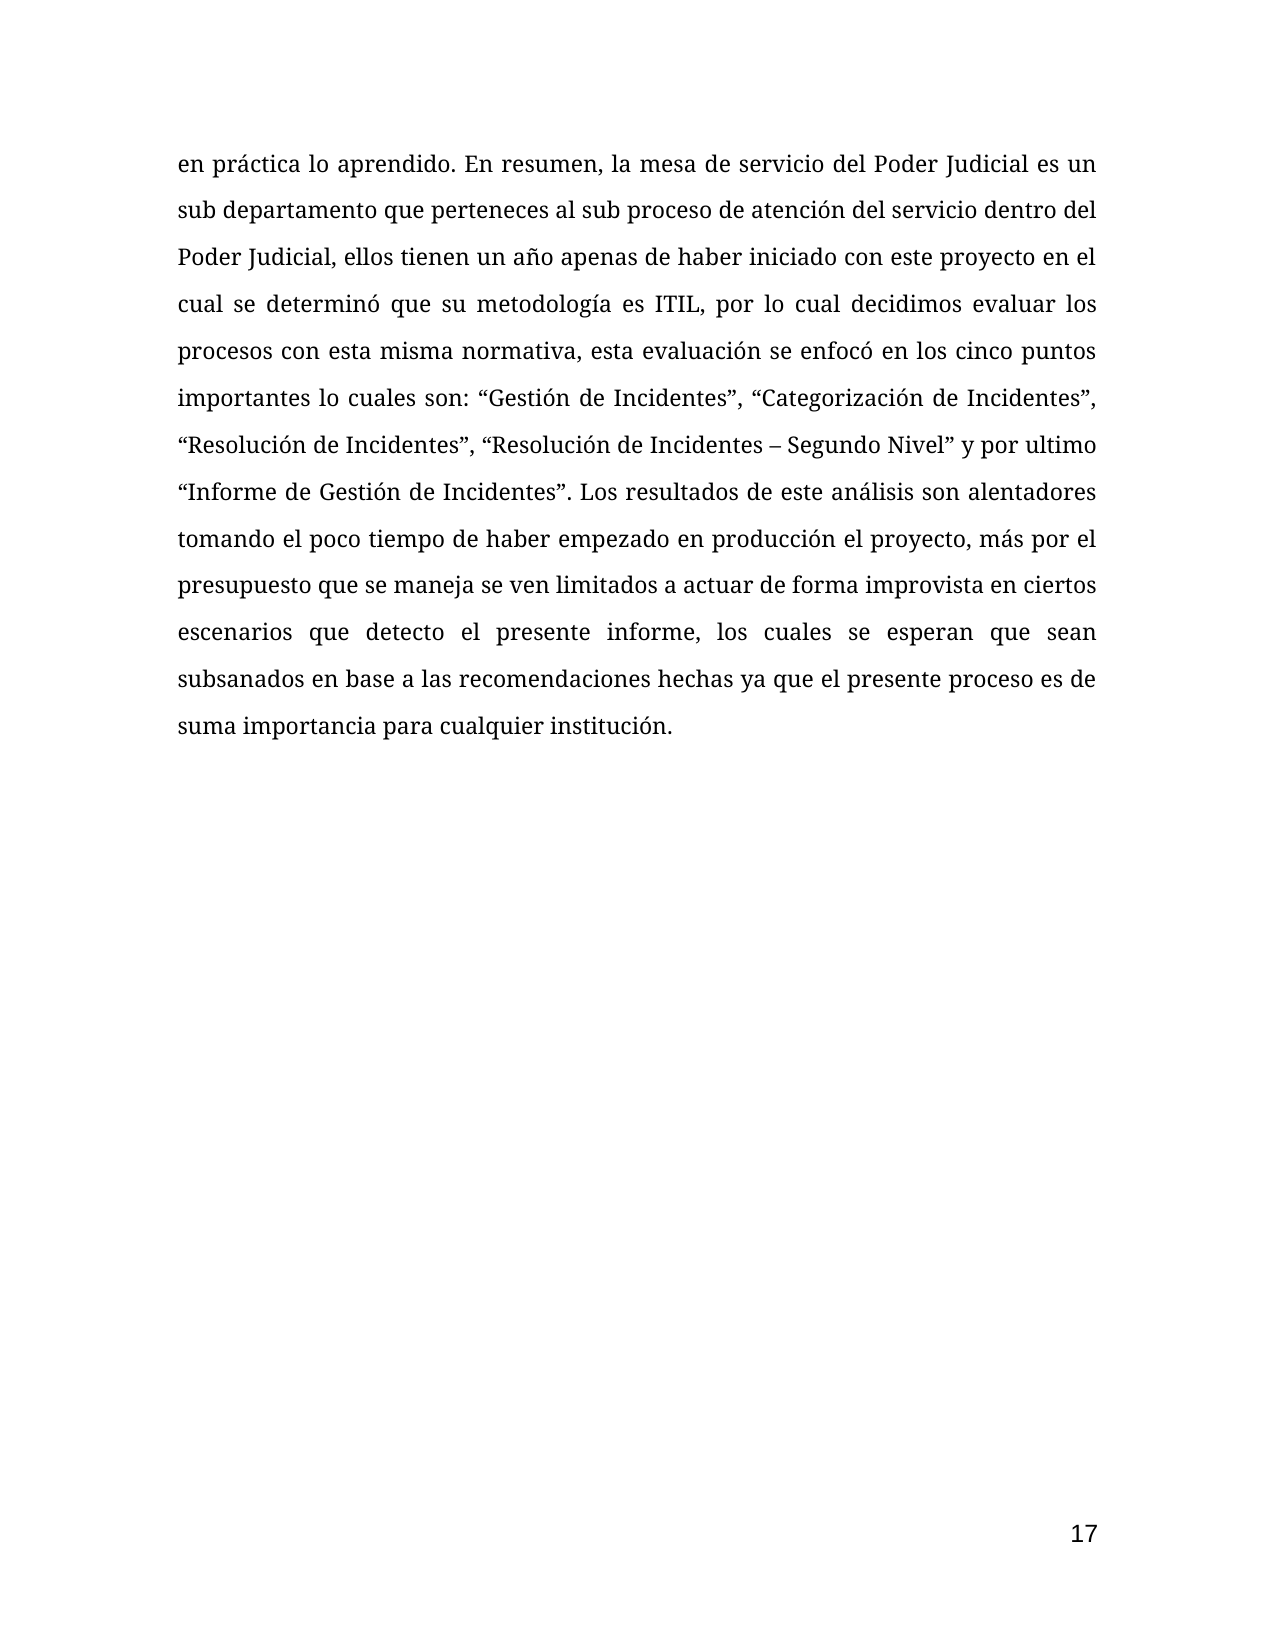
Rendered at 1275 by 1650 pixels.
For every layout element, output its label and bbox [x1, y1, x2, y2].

text [177, 148, 1098, 741]
